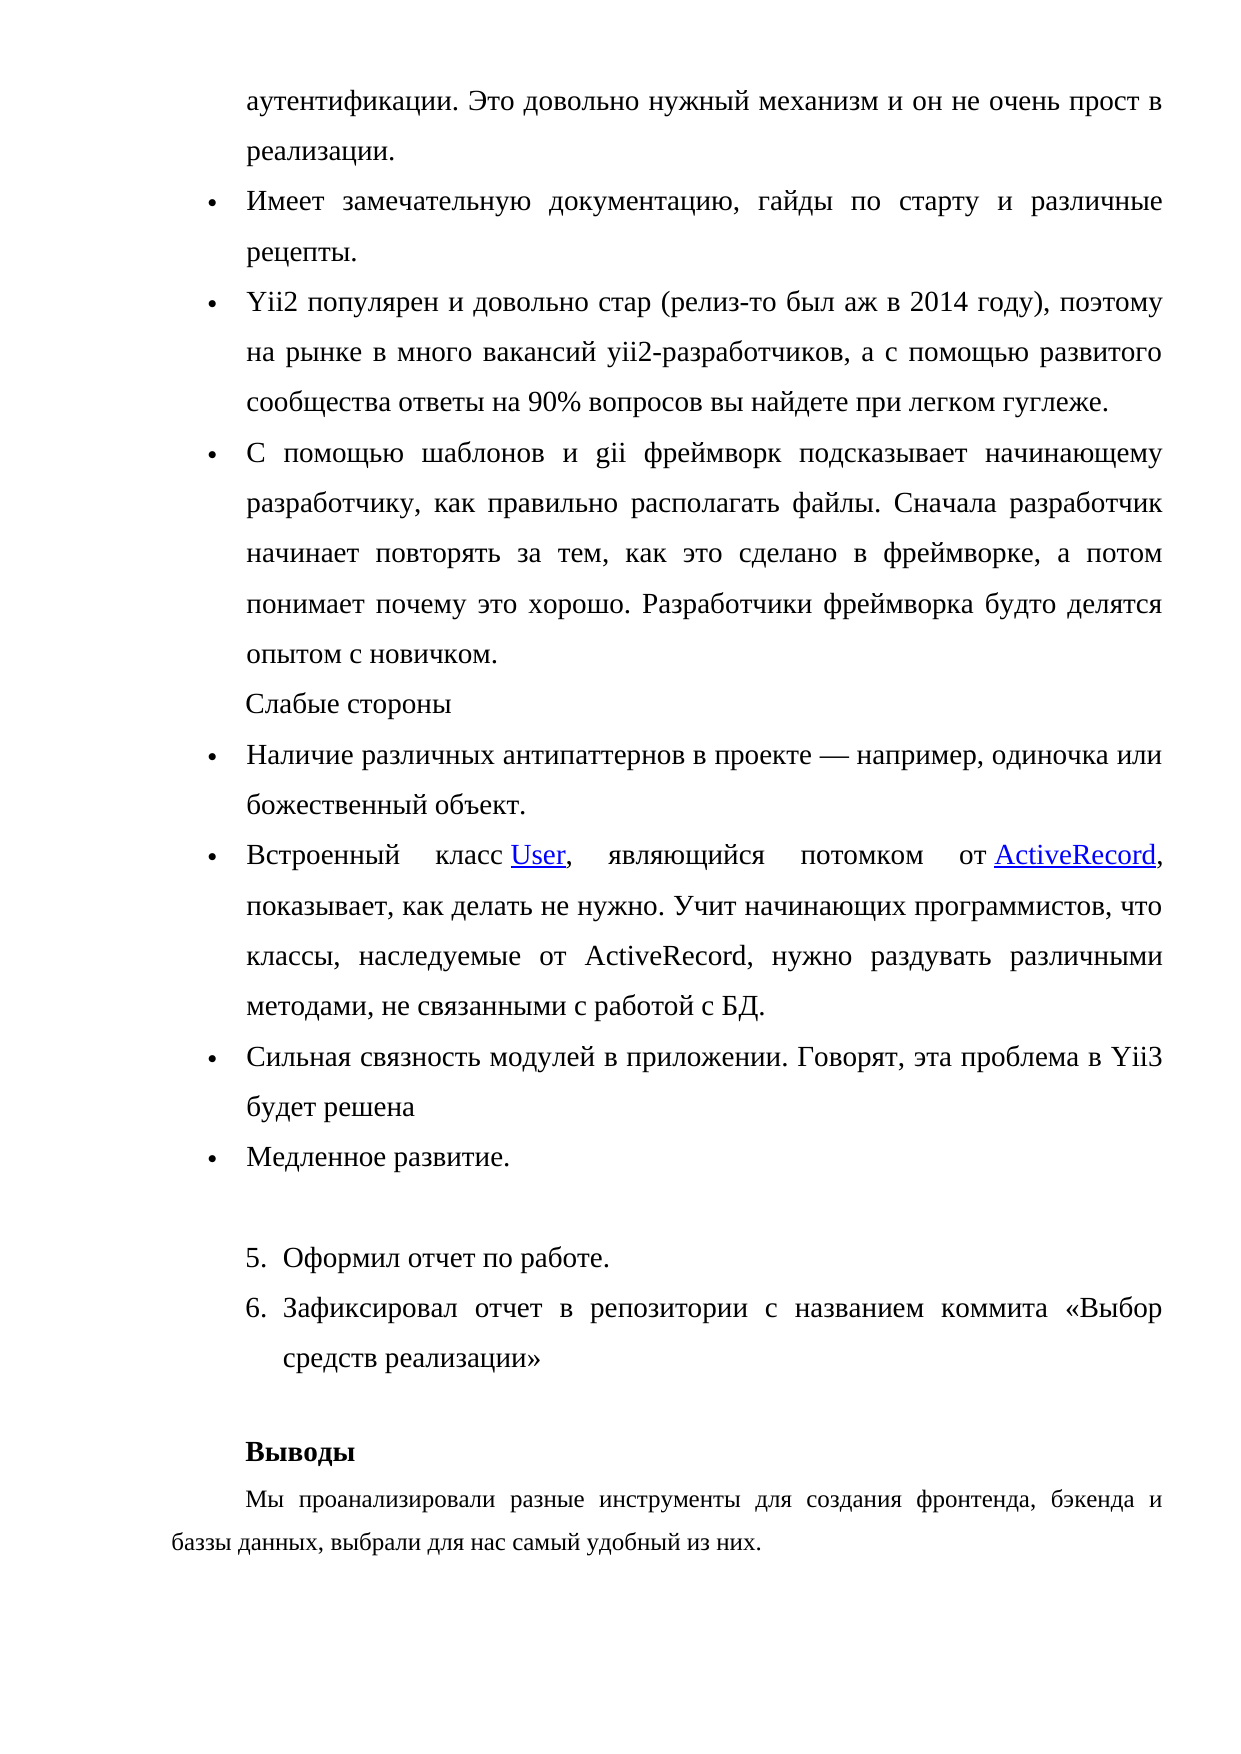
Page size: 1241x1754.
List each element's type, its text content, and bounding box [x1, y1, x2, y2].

list Оформил отчет по работе. [245, 1240, 1163, 1273]
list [209, 83, 1163, 167]
list С помощью шаблонов и gii фреймворк подсказывает начинающему разработчику, как правильно располагать файлы. Сначала разработчик начинает повторять за тем, как это сделано в фреймворке, а потом понимает почему это хорошо. Разработчики фреймворка будто делятся опытом с новичком. [209, 435, 1163, 670]
text Выводы [171, 1434, 1163, 1467]
list Yii2 популярен и довольно стар (релиз-то был аж в 2014 году), поэтому на рынке в много вакансий yii2-разработчиков, а с помощью развитого сообщества ответы на 90% вопросов вы найдете при легком гуглеже. [209, 284, 1163, 418]
text Мы проанализировали разные инструменты для создания фронтенда, бэкенда и баззы данных, выбрали для нас самый удобный из них. [171, 1484, 1163, 1556]
list Имеет замечательную документацию, гайды по старту и различные рецепты. [209, 183, 1163, 267]
text Слабые стороны [245, 686, 1163, 720]
list Наличие различных антипаттернов в проекте — например, одиночка или божественный объект. [209, 737, 1163, 821]
list Зафиксировал отчет в репозитории с названием коммита «Выбор средств реализации» [245, 1290, 1163, 1374]
list Сильная связность модулей в приложении. Говорят, эта проблема в Yii3 будет решена [209, 1039, 1163, 1122]
list Медленное развитие. [209, 1139, 1163, 1173]
list Встроенный класс User, являющийся потомком от ActiveRecord, показывает, как делать не нужно. Учит начинающих программистов, что классы, наследуемые от ActiveRecord, нужно раздувать различными методами, не связанными с работой с БД. [209, 837, 1163, 1022]
